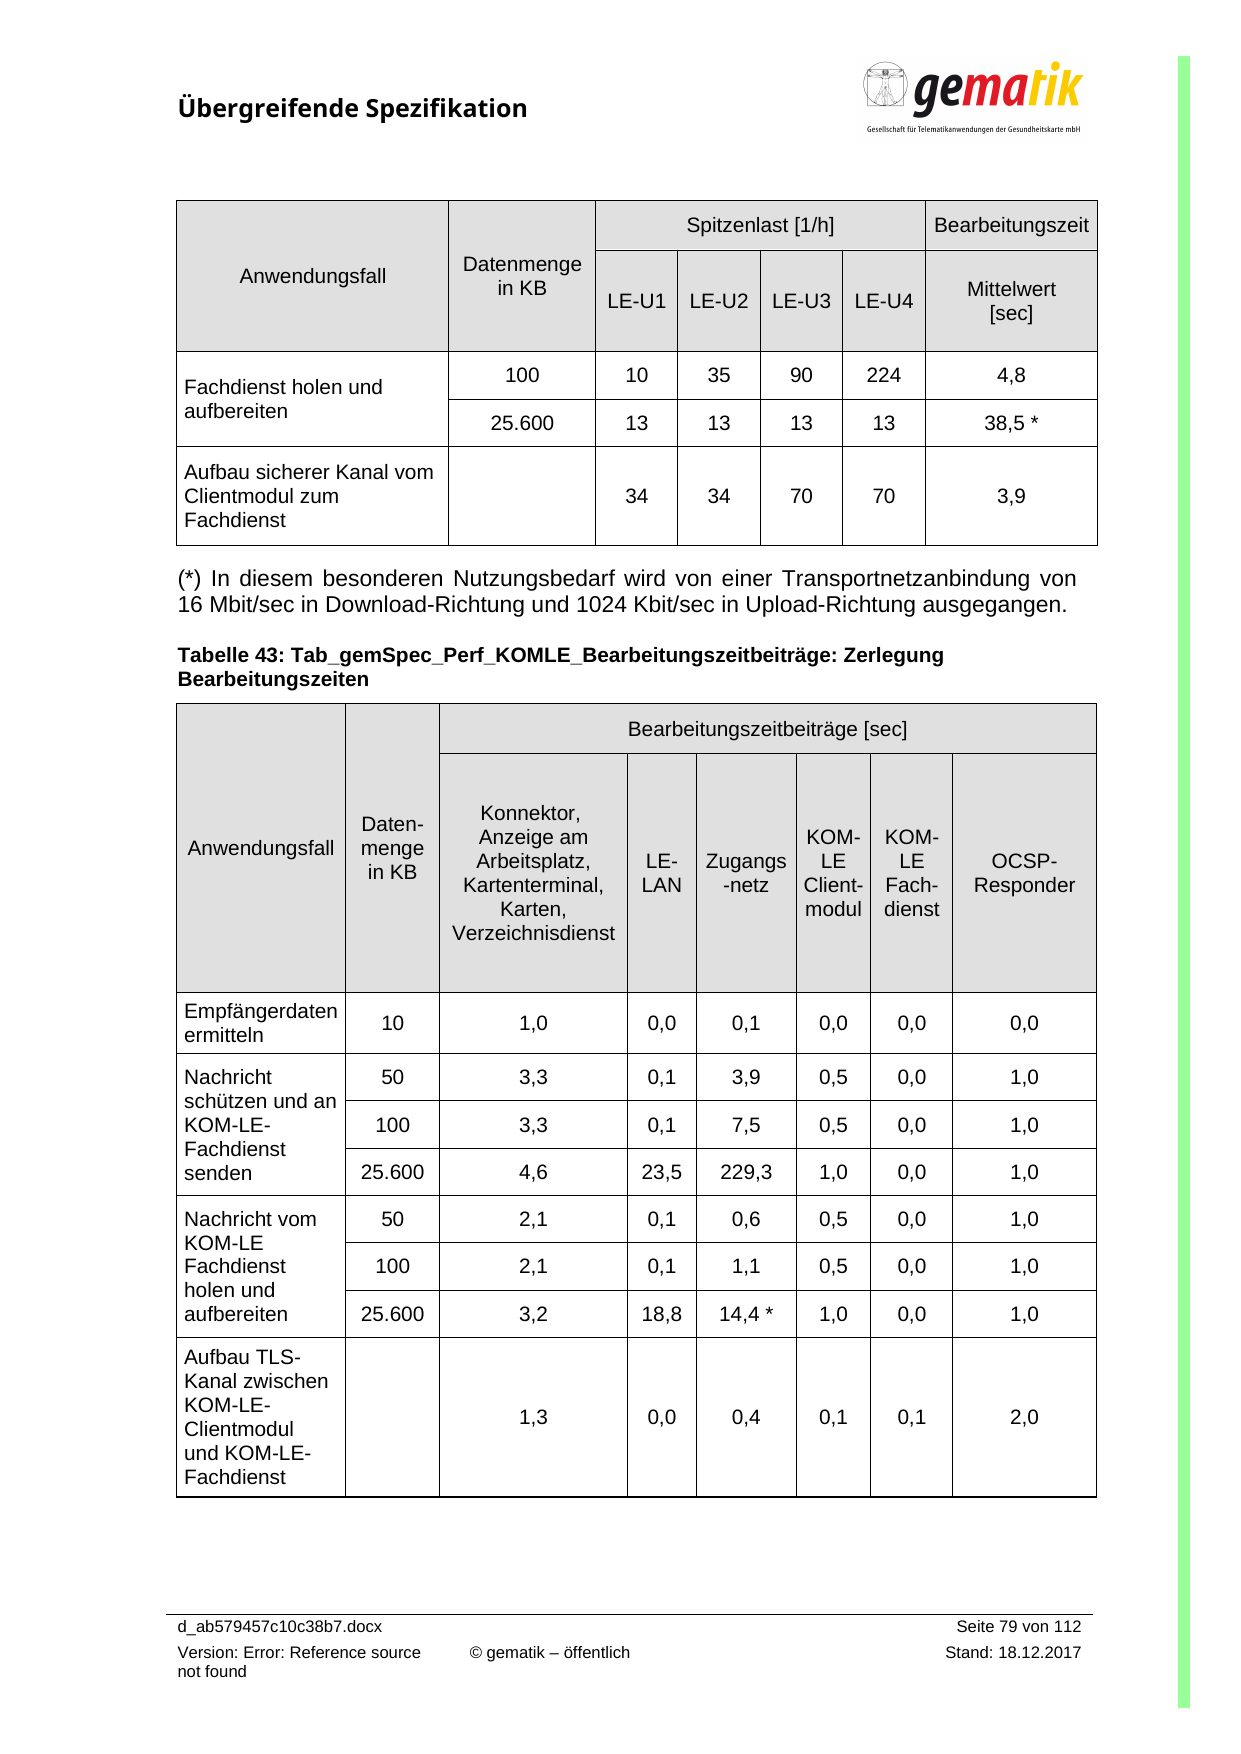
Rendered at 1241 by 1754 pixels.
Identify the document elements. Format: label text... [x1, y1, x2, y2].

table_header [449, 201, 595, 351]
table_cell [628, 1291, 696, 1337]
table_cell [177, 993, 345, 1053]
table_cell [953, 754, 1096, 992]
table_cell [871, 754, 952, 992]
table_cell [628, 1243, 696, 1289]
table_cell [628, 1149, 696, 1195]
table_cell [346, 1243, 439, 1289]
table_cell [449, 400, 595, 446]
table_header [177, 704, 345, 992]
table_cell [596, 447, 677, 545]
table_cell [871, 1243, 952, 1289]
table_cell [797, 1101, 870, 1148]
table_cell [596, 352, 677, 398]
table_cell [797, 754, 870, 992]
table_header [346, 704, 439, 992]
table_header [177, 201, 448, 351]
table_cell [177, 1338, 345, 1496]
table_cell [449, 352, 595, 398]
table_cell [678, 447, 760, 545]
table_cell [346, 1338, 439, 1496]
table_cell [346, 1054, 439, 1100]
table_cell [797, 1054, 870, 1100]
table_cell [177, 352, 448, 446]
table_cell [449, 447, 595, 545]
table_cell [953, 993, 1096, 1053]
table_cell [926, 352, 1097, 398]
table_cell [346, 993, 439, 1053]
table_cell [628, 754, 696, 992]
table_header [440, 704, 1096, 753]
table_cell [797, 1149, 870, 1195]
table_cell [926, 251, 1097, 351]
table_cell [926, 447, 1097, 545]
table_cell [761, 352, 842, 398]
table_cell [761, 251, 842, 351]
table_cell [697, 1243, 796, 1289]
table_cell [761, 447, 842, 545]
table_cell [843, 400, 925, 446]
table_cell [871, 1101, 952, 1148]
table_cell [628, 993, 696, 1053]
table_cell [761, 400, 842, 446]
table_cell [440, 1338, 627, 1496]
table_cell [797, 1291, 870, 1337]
text (*) In diesem besonderen Nutzungsbedarf wird von einer Transportnetzanbindung von 16 Mbit/sec in Download-Richtung und 1024 Kbit/sec in Upload-Richtung ausgegangen. [177, 565, 1087, 618]
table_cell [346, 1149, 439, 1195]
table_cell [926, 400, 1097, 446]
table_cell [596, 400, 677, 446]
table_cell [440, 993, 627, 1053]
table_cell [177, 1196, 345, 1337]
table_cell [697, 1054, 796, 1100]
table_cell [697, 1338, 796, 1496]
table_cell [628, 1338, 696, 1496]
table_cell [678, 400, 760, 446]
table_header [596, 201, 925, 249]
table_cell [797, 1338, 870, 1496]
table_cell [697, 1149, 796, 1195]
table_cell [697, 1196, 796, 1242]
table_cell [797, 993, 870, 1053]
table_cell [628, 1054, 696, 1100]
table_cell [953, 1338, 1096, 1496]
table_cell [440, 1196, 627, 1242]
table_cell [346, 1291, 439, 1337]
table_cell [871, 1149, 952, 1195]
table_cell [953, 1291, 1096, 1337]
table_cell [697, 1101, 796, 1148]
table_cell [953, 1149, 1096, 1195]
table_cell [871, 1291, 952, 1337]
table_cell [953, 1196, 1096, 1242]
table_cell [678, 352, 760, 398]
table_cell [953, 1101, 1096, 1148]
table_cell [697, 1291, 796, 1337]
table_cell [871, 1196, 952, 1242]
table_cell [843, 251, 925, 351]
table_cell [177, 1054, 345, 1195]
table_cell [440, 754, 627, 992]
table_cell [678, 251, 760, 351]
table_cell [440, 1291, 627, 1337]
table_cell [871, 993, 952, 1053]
picture [854, 56, 1086, 143]
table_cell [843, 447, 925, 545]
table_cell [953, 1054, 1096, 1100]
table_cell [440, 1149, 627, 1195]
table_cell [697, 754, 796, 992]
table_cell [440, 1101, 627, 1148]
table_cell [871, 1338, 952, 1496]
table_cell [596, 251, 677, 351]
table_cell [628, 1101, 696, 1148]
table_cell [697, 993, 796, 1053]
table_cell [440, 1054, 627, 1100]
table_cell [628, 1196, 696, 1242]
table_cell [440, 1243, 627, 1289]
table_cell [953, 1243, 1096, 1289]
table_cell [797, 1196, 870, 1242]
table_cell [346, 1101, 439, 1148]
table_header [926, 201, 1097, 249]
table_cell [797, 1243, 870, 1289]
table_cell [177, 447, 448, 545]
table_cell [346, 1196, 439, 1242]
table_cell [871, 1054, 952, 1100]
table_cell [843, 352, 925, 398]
